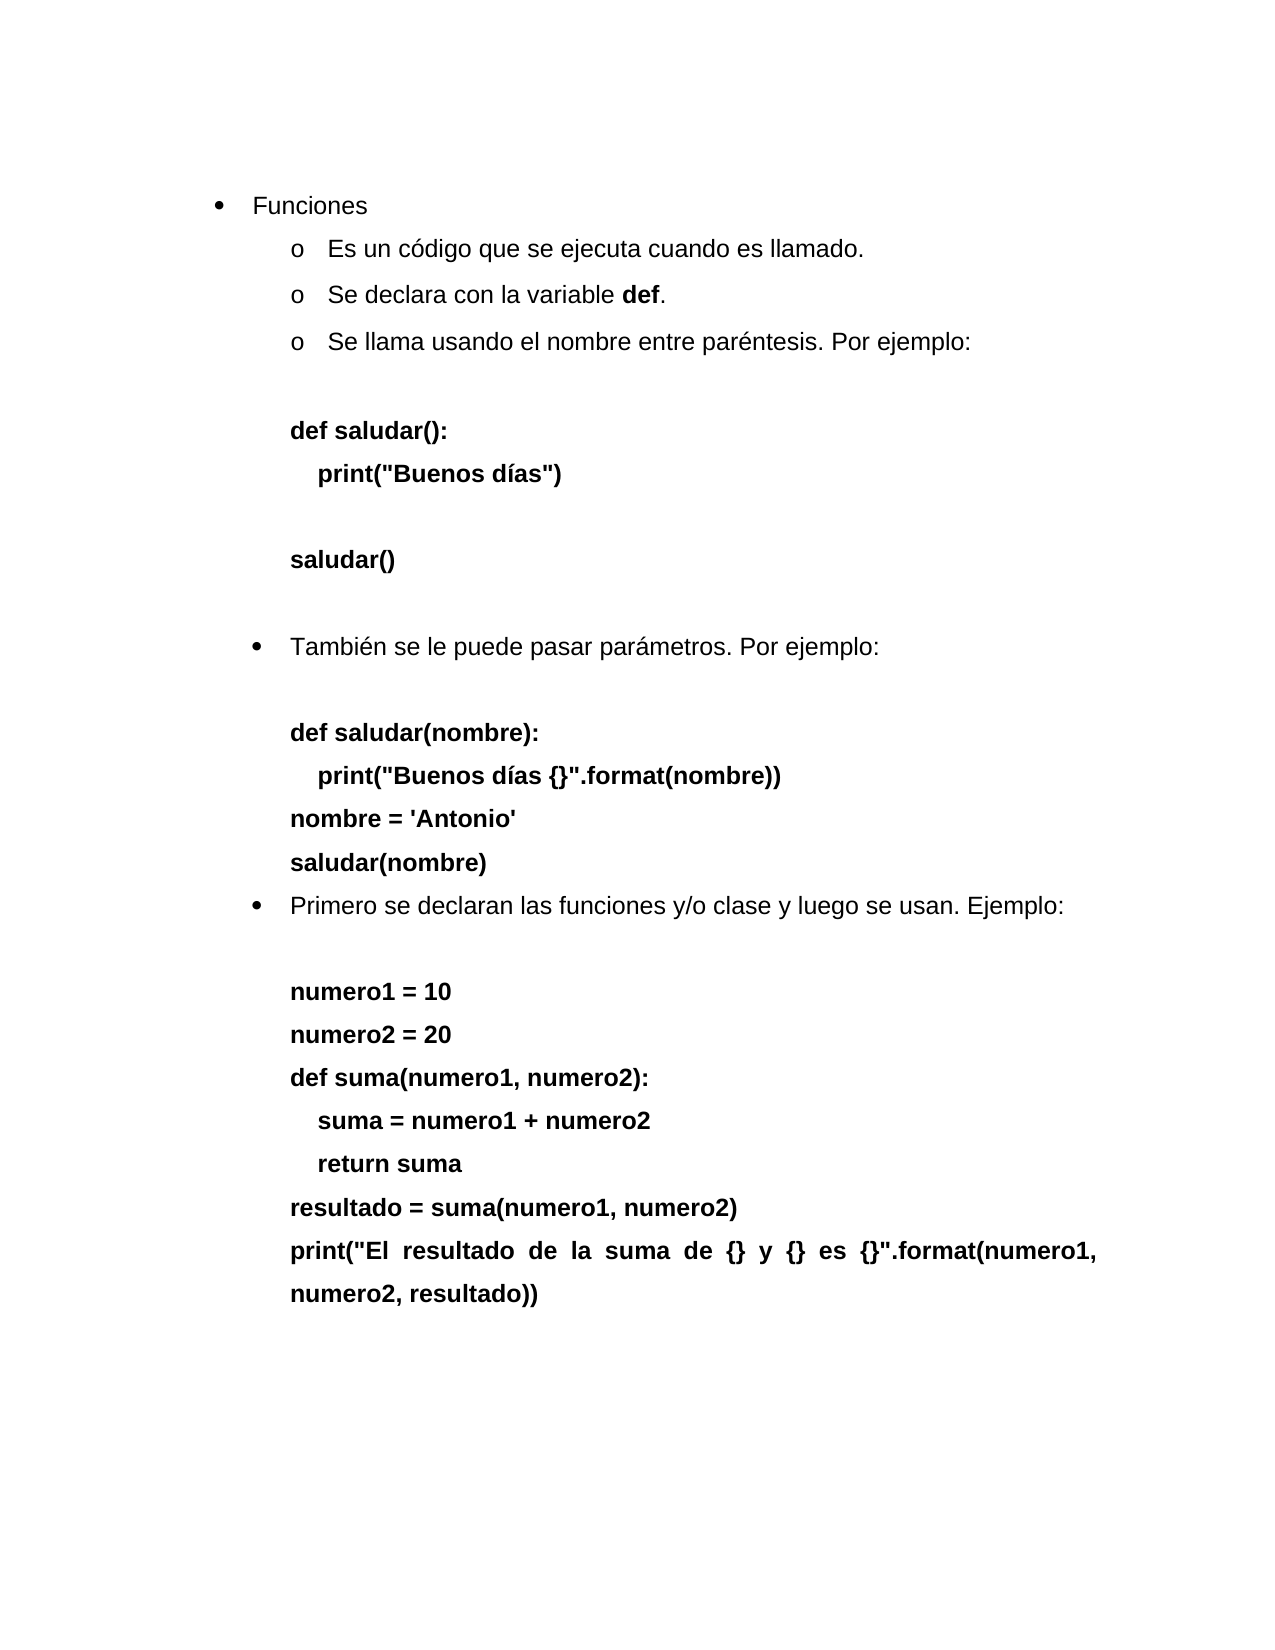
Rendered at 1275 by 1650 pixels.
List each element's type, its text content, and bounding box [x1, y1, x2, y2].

list resultado = suma(numero1, numero2) [290, 1193, 1098, 1221]
list def saludar(): [290, 416, 1098, 445]
list numero1 = 10 [290, 977, 1098, 1006]
list saludar(nombre) [290, 847, 1098, 876]
list Primero se declaran las funciones y/o clase y luego se usan. Ejemplo: [252, 891, 1098, 919]
list return suma [290, 1149, 1098, 1178]
list Funciones [215, 191, 1098, 219]
list def saludar(nombre): [290, 718, 1098, 747]
list print("El resultado de la suma de {} y {} es {}".format(numero1, numero2, resultado)) [290, 1236, 1098, 1308]
list suma = numero1 + numero2 [290, 1106, 1098, 1135]
list Es un código que se ejecuta cuando es llamado. [290, 234, 1098, 265]
list numero2 = 20 [290, 1020, 1098, 1049]
list saludar() [290, 546, 1098, 574]
list print("Buenos días {}".format(nombre)) [290, 761, 1098, 790]
list Se declara con la variable def. [290, 280, 1098, 311]
list nombre = 'Antonio' [290, 804, 1098, 833]
list También se le puede pasar parámetros. Por ejemplo: [252, 632, 1098, 661]
list print("Buenos días") [290, 459, 1098, 488]
list Se llama usando el nombre entre paréntesis. Por ejemplo: [290, 327, 1098, 358]
list def suma(numero1, numero2): [290, 1063, 1098, 1092]
